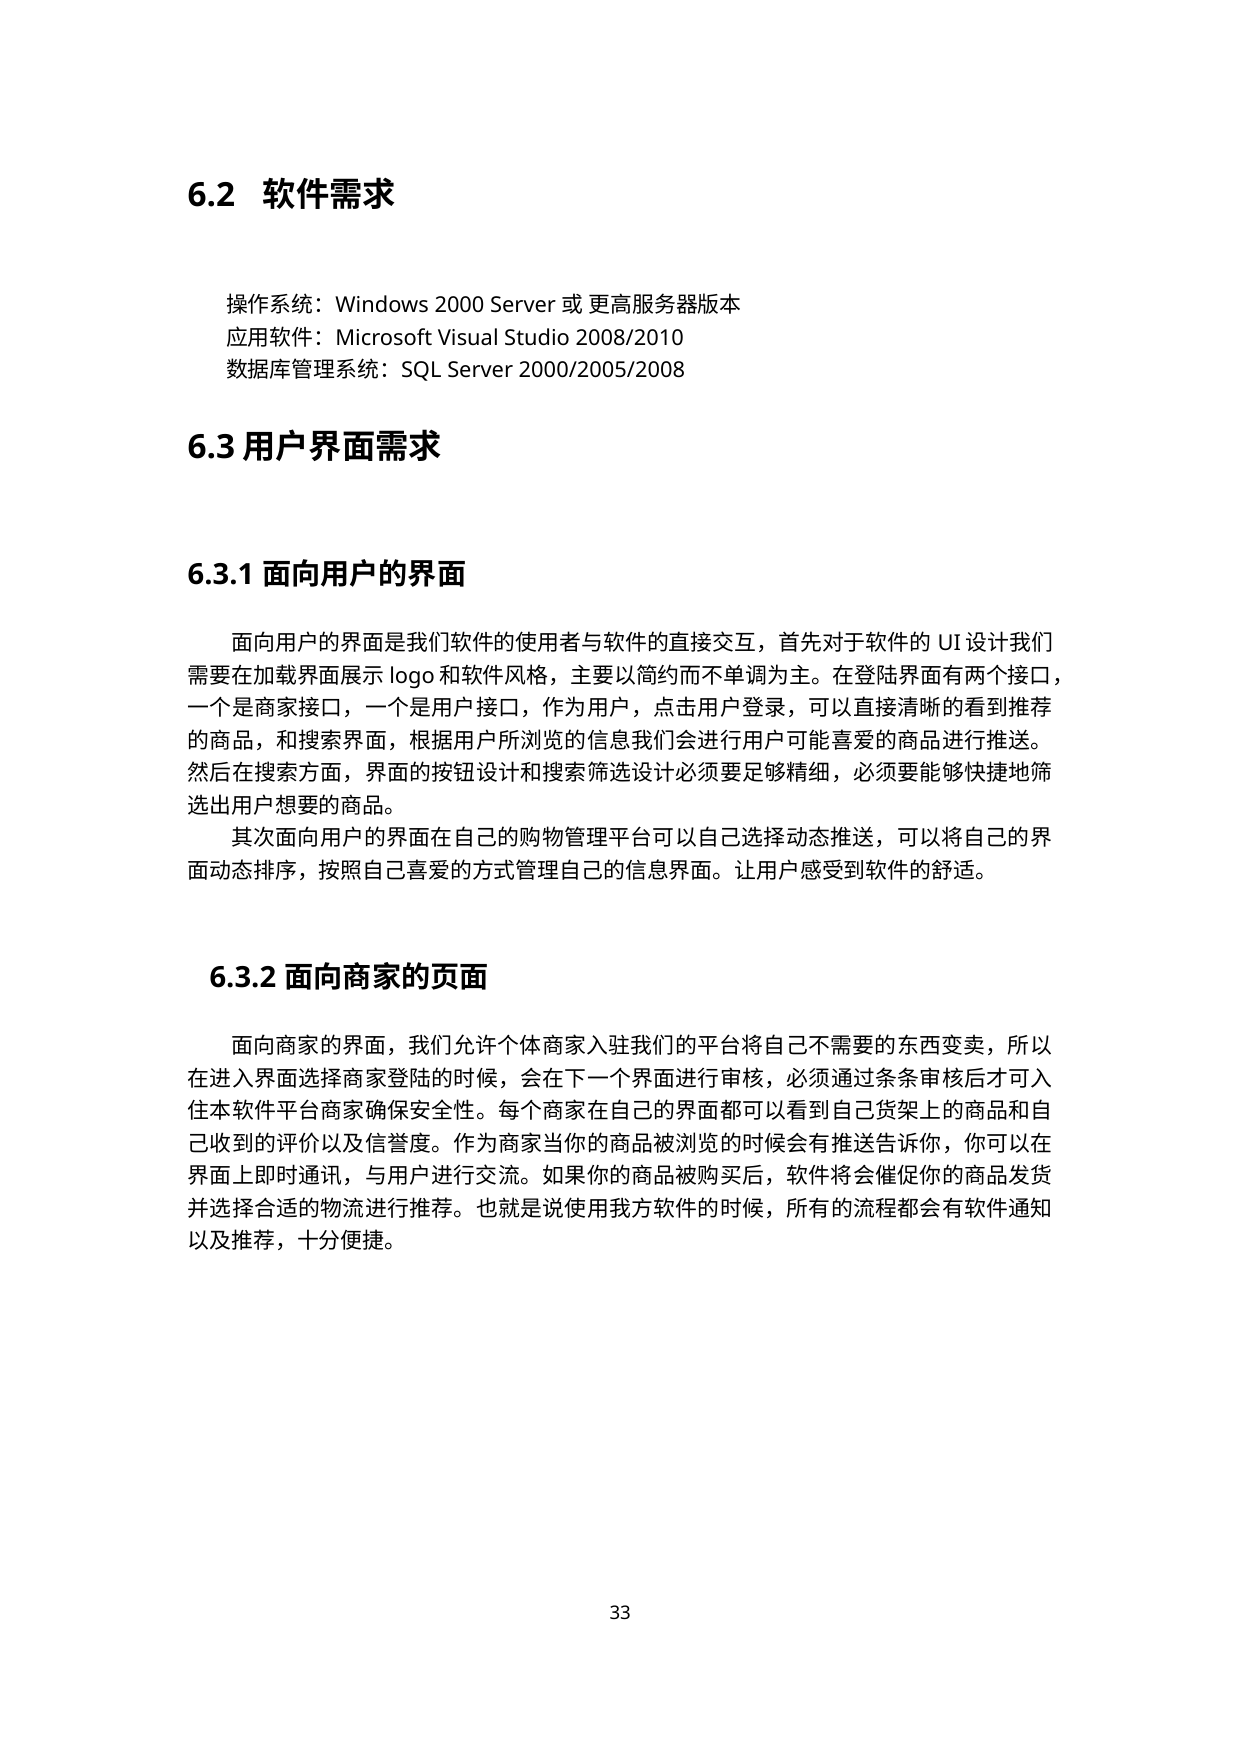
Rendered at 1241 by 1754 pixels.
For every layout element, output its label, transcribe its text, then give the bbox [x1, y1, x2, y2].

subtitle 6.3用户界面需求 [187, 412, 1053, 477]
subtitle 6.3.1 面向用户的界面 [187, 539, 1031, 604]
text 应用软件：Microsoft Visual Studio 2008/2010 [187, 320, 1053, 352]
text 操作系统：Windows 2000 Server 或 更高服务器版本 [187, 287, 1053, 320]
subtitle 软件需求 [187, 160, 1053, 225]
text 数据库管理系统：SQL Server 2000/2005/2008 [187, 352, 1053, 385]
text 面向商家的界面，我们允许个体商家入驻我们的平台将自己不需要的东西变卖，所以在进入界面选择商家登陆的时候，会在下一个界面进行审核，必须通过条条审核后才可入住本软件平台商家确保安全性。每个商家在自己的界面都可以看到自己货架上的商品和自己收到的评价以及信誉度。作为商家当你的商品被浏览的时候会有推送告诉你，你可以在界面上即时通讯，与用户进行交流。如果你的商品被购买后，软件将会催促你的商品发货并选择合适的物流进行推荐。也就是说使用我方软件的时候，所有的流程都会有软件通知以及推荐，十分便捷。 [187, 1028, 1053, 1255]
subtitle 面向商家的页面 [209, 942, 1031, 1007]
text 面向用户的界面是我们软件的使用者与软件的直接交互，首先对于软件的UI设计我们需要在加载界面展示logo和软件风格，主要以简约而不单调为主。在登陆界面有两个接口，一个是商家接口，一个是用户接口，作为用户，点击用户登录，可以直接清晰的看到推荐的商品，和搜索界面，根据用户所浏览的信息我们会进行用户可能喜爱的商品进行推送。然后在搜索方面，界面的按钮设计和搜索筛选设计必须要足够精细，必须要能够快捷地筛选出用户想要的商品。 [187, 625, 1053, 820]
text 其次面向用户的界面在自己的购物管理平台可以自己选择动态推送，可以将自己的界面动态排序，按照自己喜爱的方式管理自己的信息界面。让用户感受到软件的舒适。 [187, 820, 1053, 885]
